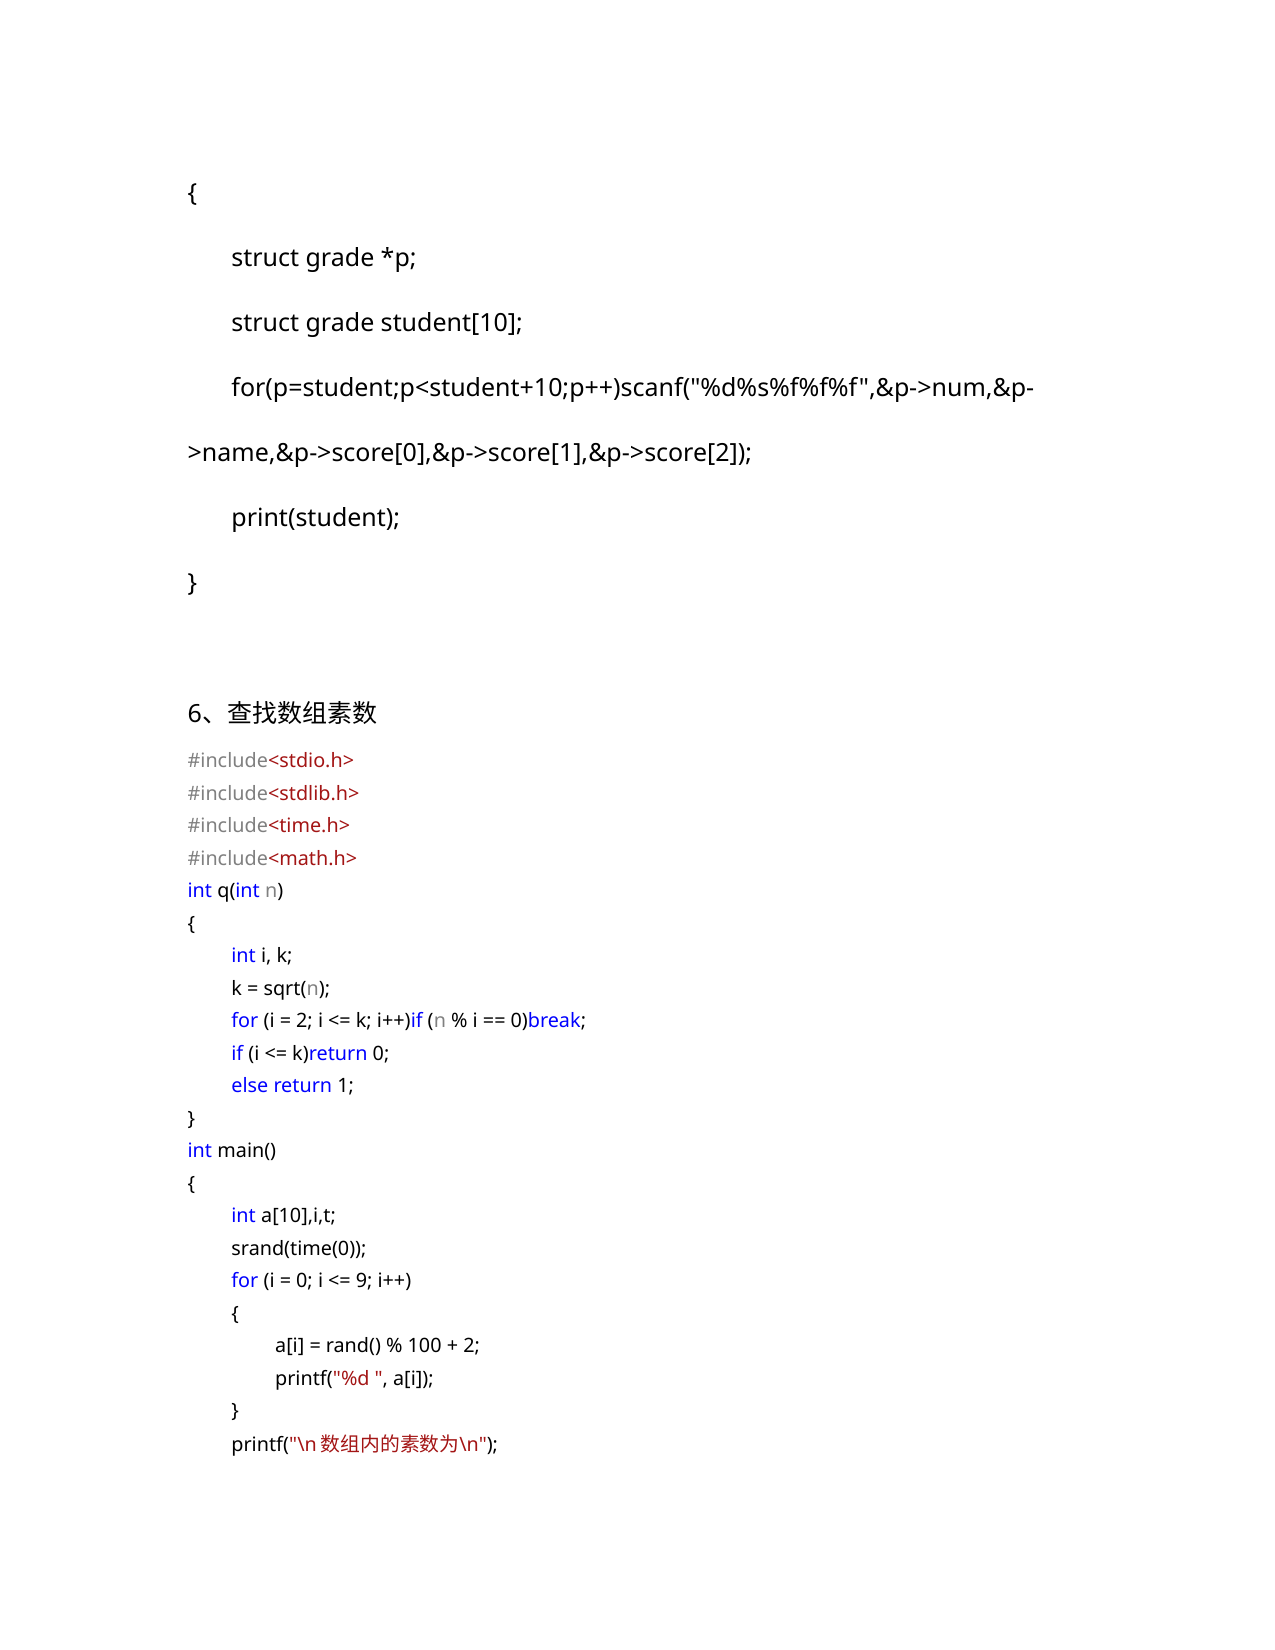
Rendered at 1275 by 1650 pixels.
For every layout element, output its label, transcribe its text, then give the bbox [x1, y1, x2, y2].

text } [187, 1394, 1087, 1426]
text { [187, 906, 1087, 939]
text else return 1; [187, 1069, 1087, 1101]
text int a[10],i,t; [187, 1199, 1087, 1231]
text int main() [187, 1134, 1087, 1166]
text { [187, 1296, 1087, 1329]
text int i, k; [187, 939, 1087, 971]
text 6、查找数组素数 [187, 679, 1087, 744]
text #include<stdio.h> [187, 744, 1087, 776]
text printf("\n数组内的素数为\n"); [187, 1426, 1087, 1459]
text #include<stdlib.h> [187, 776, 1087, 809]
text #include<math.h> [187, 841, 1087, 874]
text print(student); [187, 484, 1087, 549]
text if (i <= k)return 0; [187, 1036, 1087, 1069]
text k = sqrt(n); [187, 971, 1087, 1004]
text for (i = 0; i <= 9; i++) [187, 1264, 1087, 1296]
text for(p=student;p<student+10;p++)scanf("%d%s%f%f%f",&p->num,&p->name,&p->score[0],&p->score[1],&p->score[2]); [187, 354, 1087, 484]
text a[i] = rand() % 100 + 2; [187, 1329, 1087, 1361]
text #include<time.h> [187, 809, 1087, 841]
text struct grade *p; [187, 224, 1087, 289]
text } [187, 1101, 1087, 1134]
text { [187, 159, 1087, 224]
text { [187, 1166, 1087, 1199]
text struct grade student[10]; [187, 289, 1087, 354]
text } [187, 549, 1087, 614]
text printf("%d ", a[i]); [187, 1361, 1087, 1394]
text for (i = 2; i <= k; i++)if (n % i == 0)break; [187, 1004, 1087, 1036]
text int q(int n) [187, 874, 1087, 906]
text srand(time(0)); [187, 1231, 1087, 1264]
